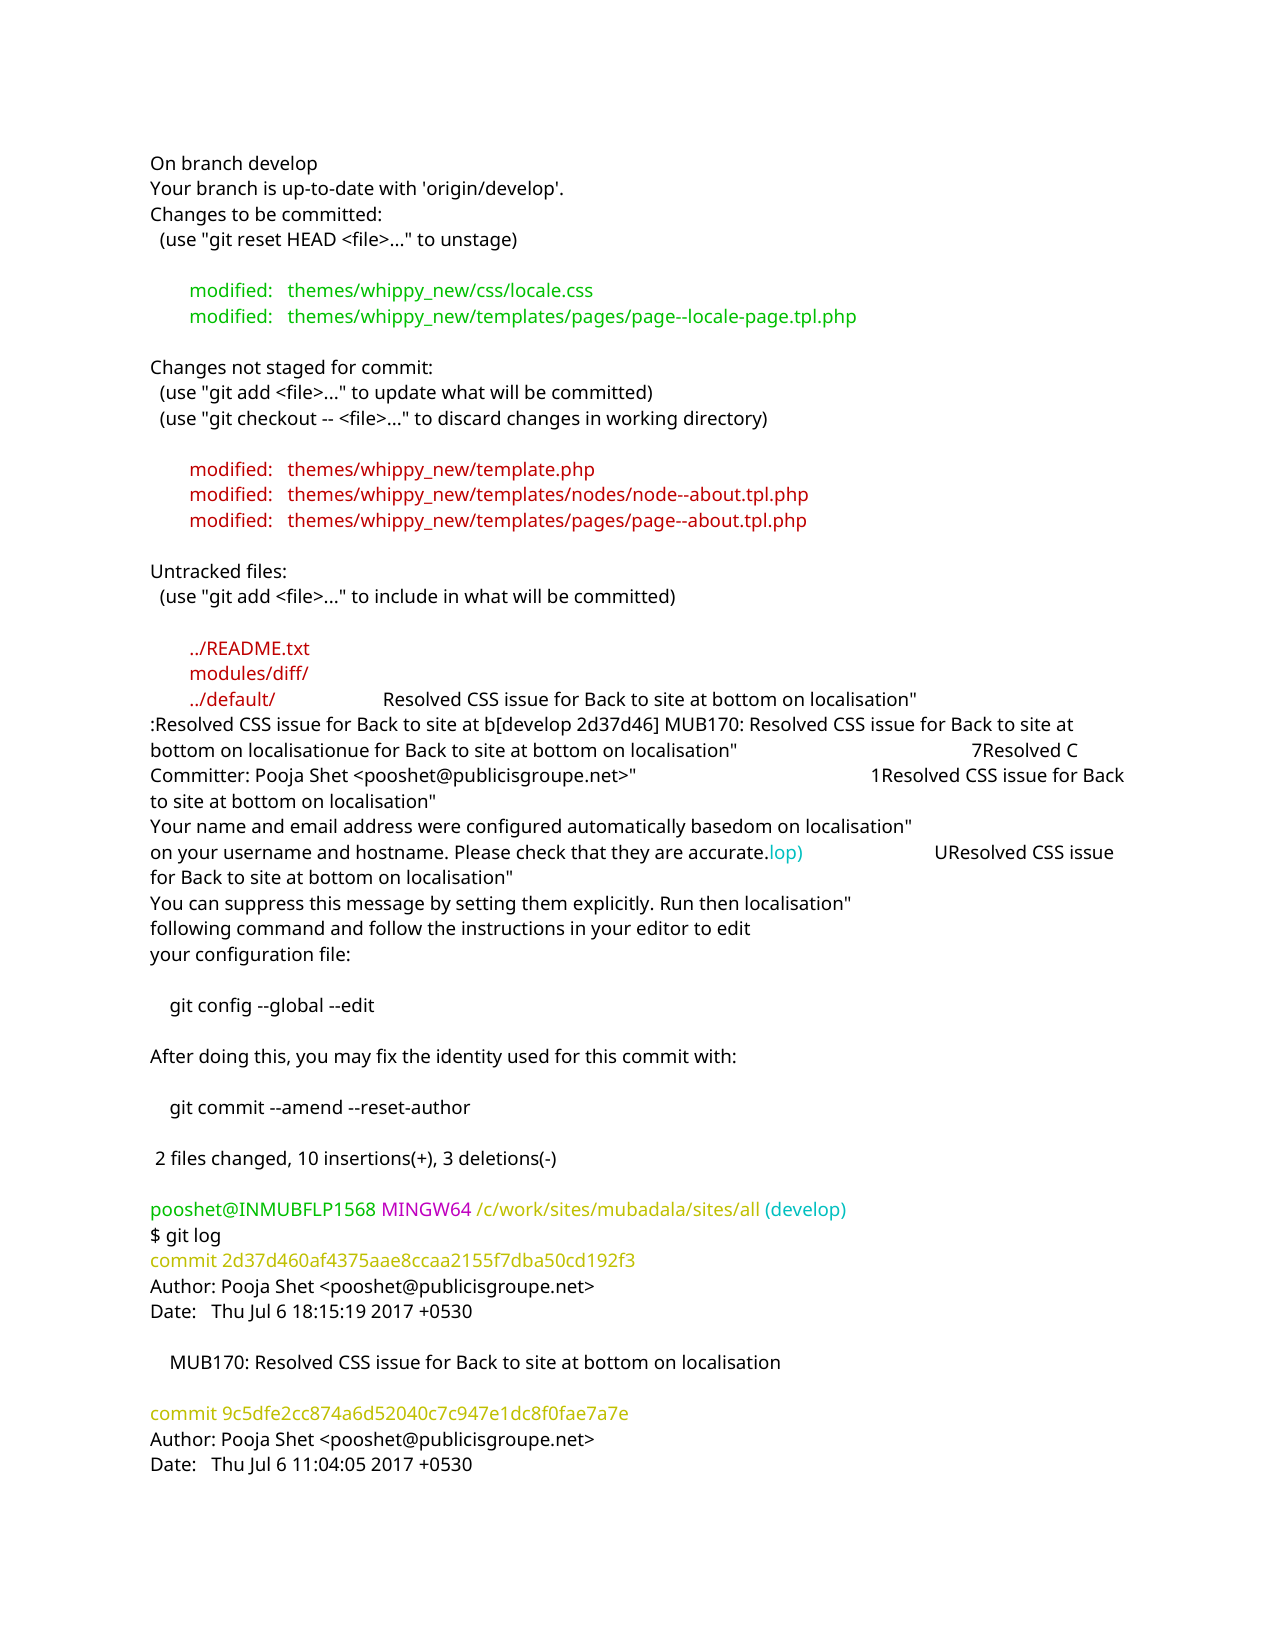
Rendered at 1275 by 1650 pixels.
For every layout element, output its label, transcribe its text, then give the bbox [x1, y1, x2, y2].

text Author: Pooja Shet <pooshet@publicisgroupe.net> [150, 1426, 1125, 1452]
text ../README.txt [150, 635, 1125, 660]
text 2 files changed, 10 insertions(+), 3 deletions(-) [150, 1145, 1125, 1171]
text (use "git add <file>..." to update what will be committed) [150, 380, 1125, 405]
text ../default/ Resolved CSS issue for Back to site at bottom on localisation" :Resolved CSS issue for Back to site at b[develop 2d37d46] MUB170: Resolved CSS issue for Back to site at bottom on localisationue for Back to site at bottom on localisation" 7Resolved C Committer: Pooja Shet <pooshet@publicisgroupe.net>" 1Resolved CSS issue for Back to site at bottom on localisation" [150, 686, 1125, 813]
text After doing this, you may fix the identity used for this commit with: [150, 1043, 1125, 1069]
text Author: Pooja Shet <pooshet@publicisgroupe.net> [150, 1273, 1125, 1298]
text (use "git add <file>..." to include in what will be committed) [150, 584, 1125, 609]
text Date: Thu Jul 6 18:15:19 2017 +0530 [150, 1298, 1125, 1324]
text modified: themes/whippy_new/css/locale.css [150, 278, 1125, 303]
text On branch develop [150, 150, 1125, 176]
text modified: themes/whippy_new/templates/pages/page--about.tpl.php [150, 507, 1125, 533]
text on your username and hostname. Please check that they are accurate.lop) UResolved CSS issue for Back to site at bottom on localisation" [150, 839, 1125, 890]
text your configuration file: [150, 941, 1125, 967]
text modified: themes/whippy_new/templates/pages/page--locale-page.tpl.php [150, 303, 1125, 329]
text git commit --amend --reset-author [150, 1094, 1125, 1120]
text modified: themes/whippy_new/templates/nodes/node--about.tpl.php [150, 482, 1125, 507]
text modified: themes/whippy_new/template.php [150, 456, 1125, 482]
text modules/diff/ [150, 660, 1125, 686]
text Untracked files: [150, 558, 1125, 584]
text Your name and email address were configured automatically basedom on localisation" [150, 813, 1125, 839]
text Changes to be committed: [150, 201, 1125, 227]
text following command and follow the instructions in your editor to edit [150, 916, 1125, 941]
text Your branch is up-to-date with 'origin/develop'. [150, 176, 1125, 201]
text Date: Thu Jul 6 11:04:05 2017 +0530 [150, 1452, 1125, 1477]
text You can suppress this message by setting them explicitly. Run then localisation" [150, 890, 1125, 916]
text $ git log [150, 1222, 1125, 1247]
text (use "git checkout -- <file>..." to discard changes in working directory) [150, 405, 1125, 431]
text (use "git reset HEAD <file>..." to unstage) [150, 227, 1125, 252]
text commit 2d37d460af4375aae8ccaa2155f7dba50cd192f3 [150, 1247, 1125, 1273]
text Changes not staged for commit: [150, 354, 1125, 380]
text git config --global --edit [150, 992, 1125, 1018]
text MUB170: Resolved CSS issue for Back to site at bottom on localisation [150, 1349, 1125, 1375]
text pooshet@INMUBFLP1568 MINGW64 /c/work/sites/mubadala/sites/all (develop) [150, 1196, 1125, 1222]
text commit 9c5dfe2cc874a6d52040c7c947e1dc8f0fae7a7e [150, 1401, 1125, 1426]
